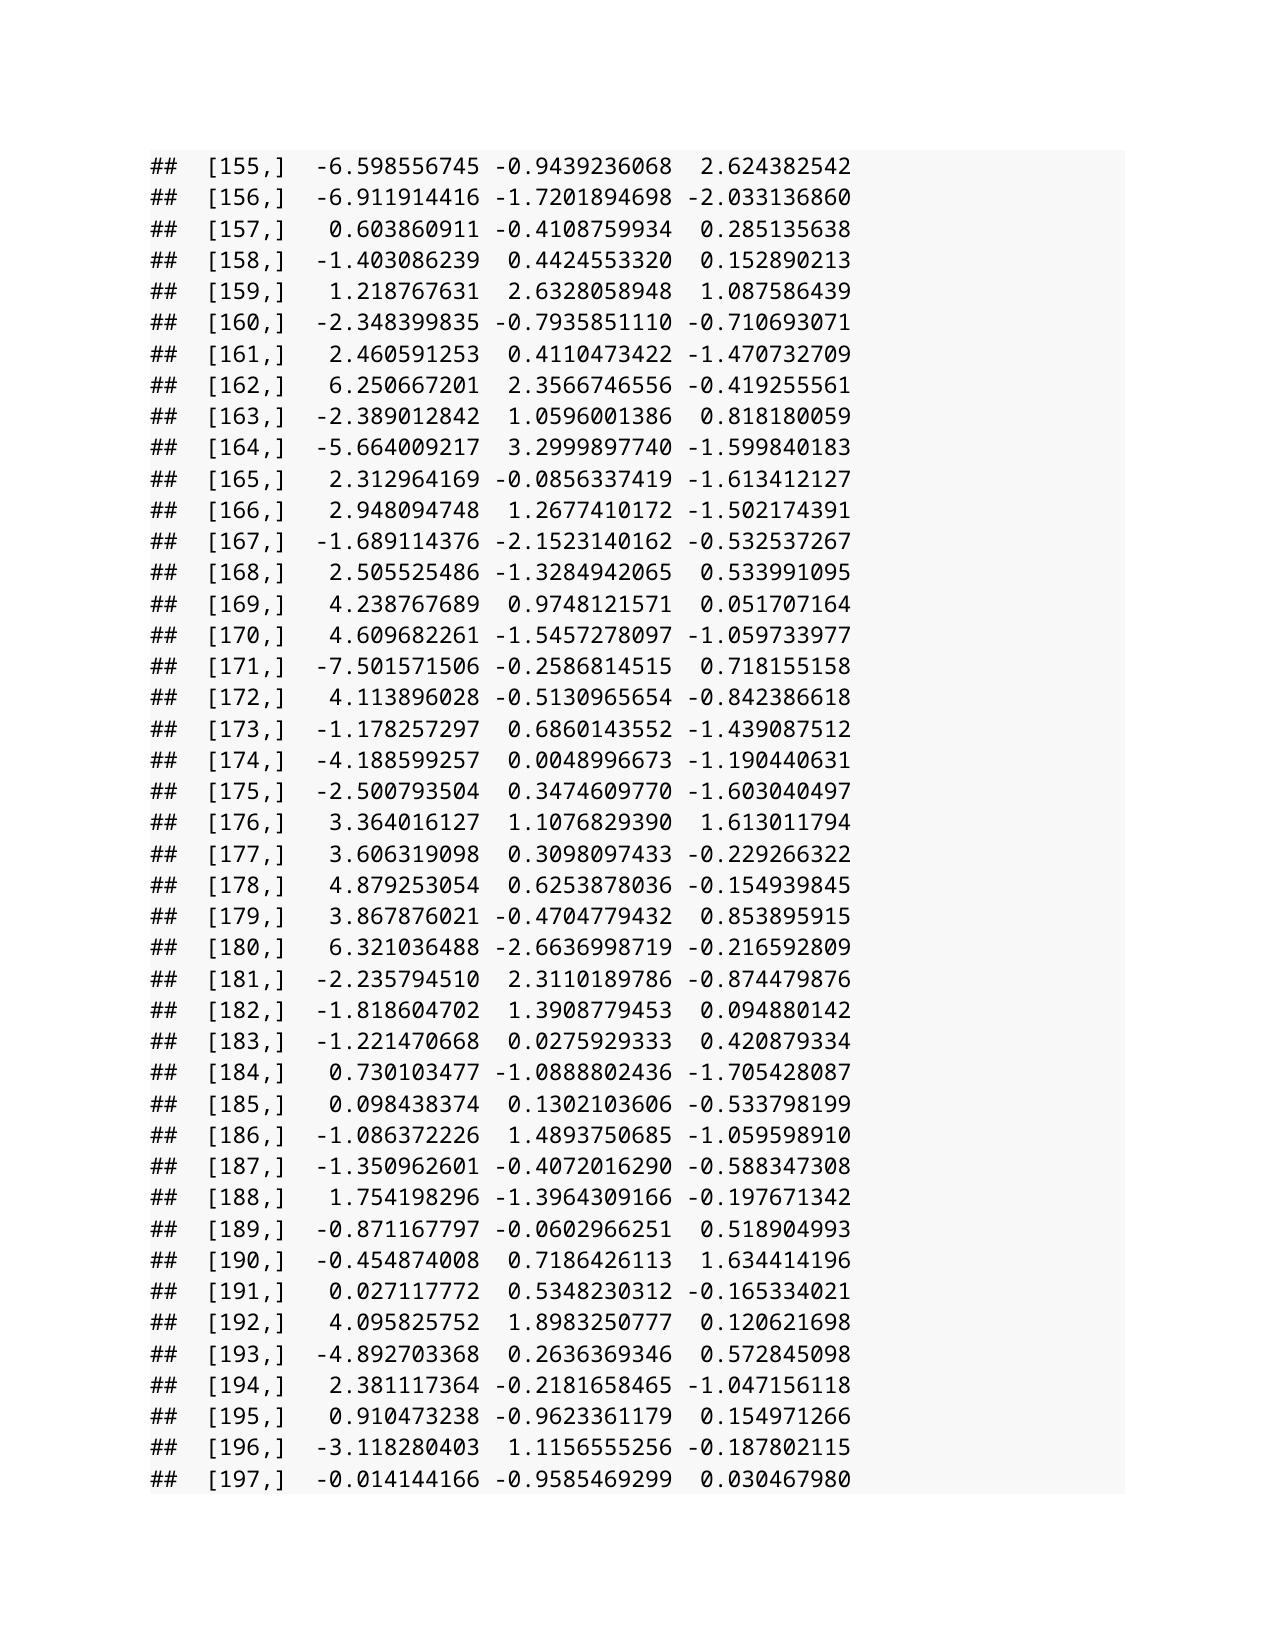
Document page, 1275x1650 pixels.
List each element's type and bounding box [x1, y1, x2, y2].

text [150, 150, 1125, 1494]
